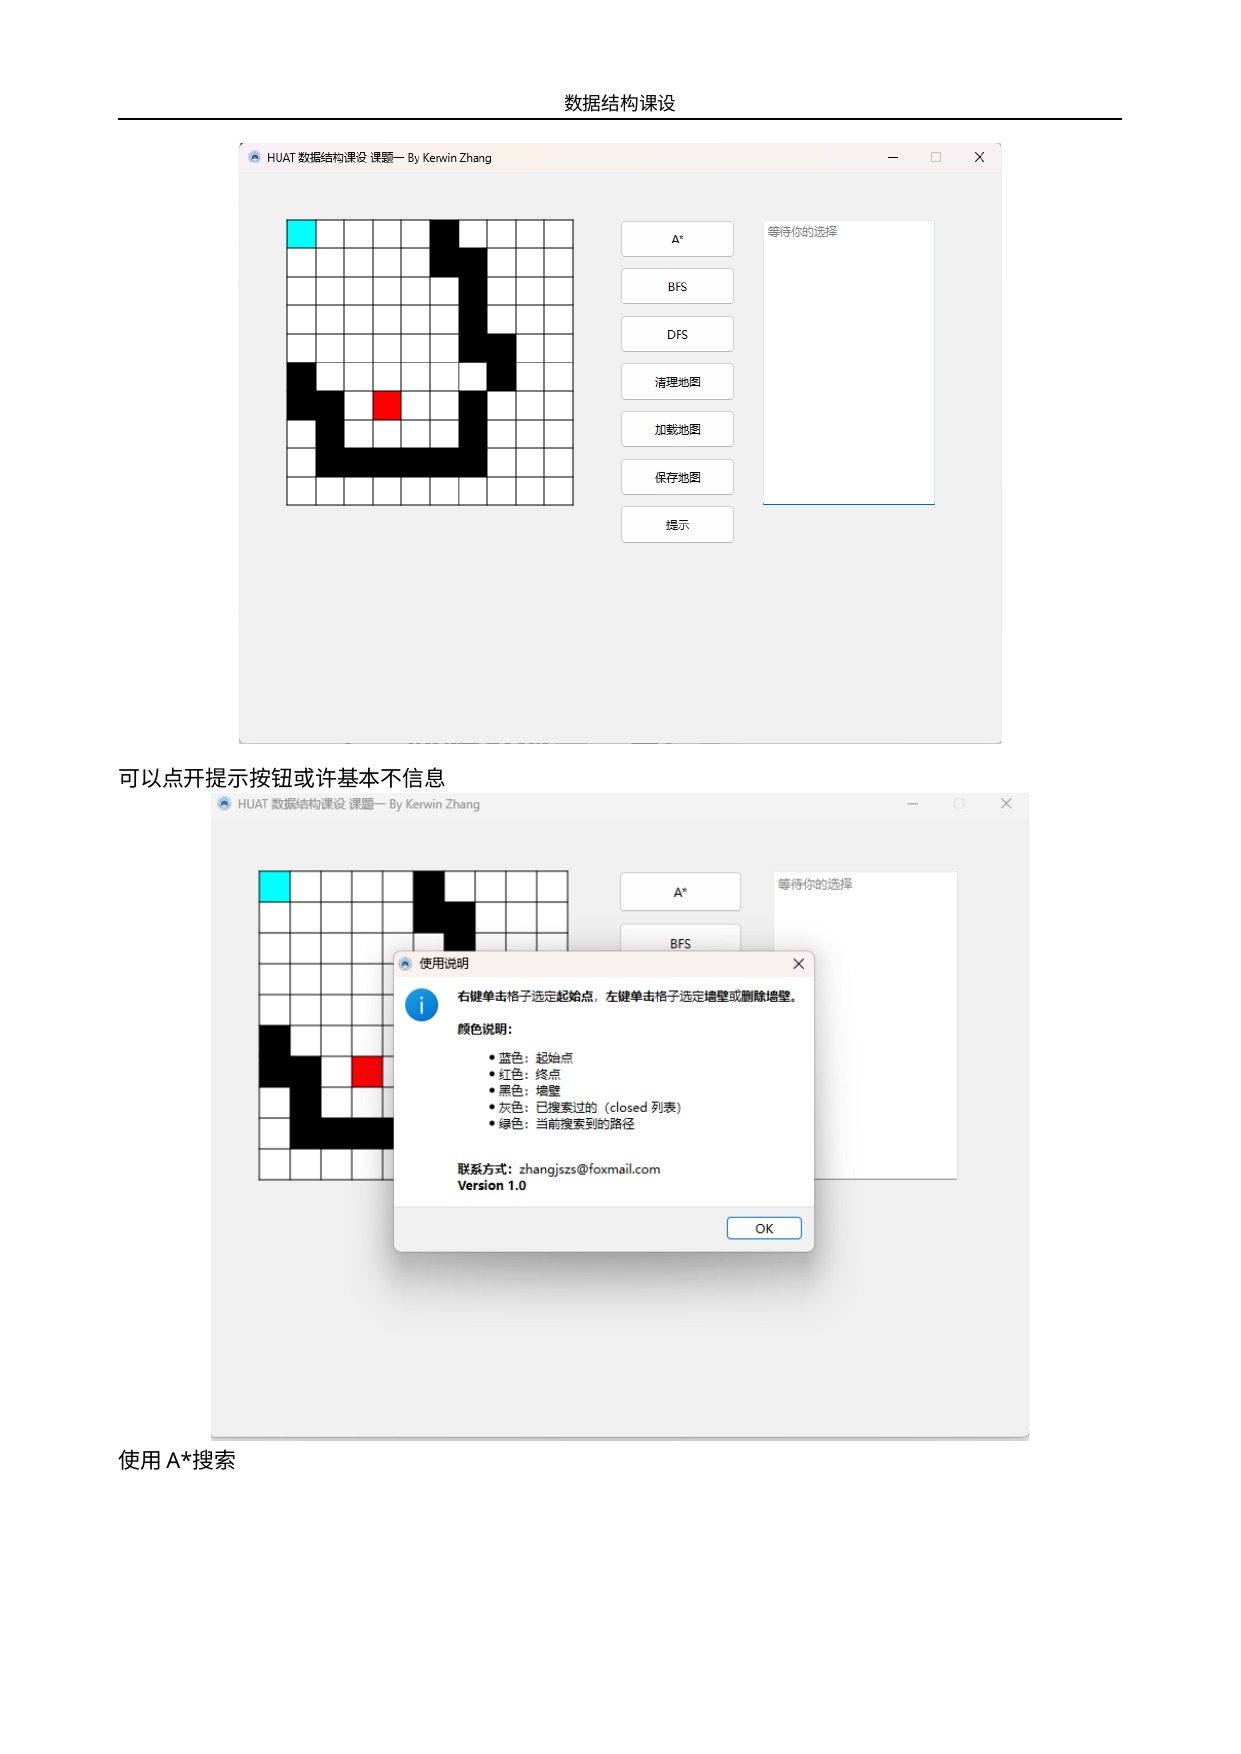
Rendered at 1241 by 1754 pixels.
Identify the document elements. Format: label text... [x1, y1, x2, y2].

picture [210, 793, 1030, 1441]
text 使用A*搜索 [118, 1443, 1122, 1476]
picture [238, 143, 1002, 744]
text 可以点开提示按钮或许基本不信息 [118, 761, 1122, 793]
